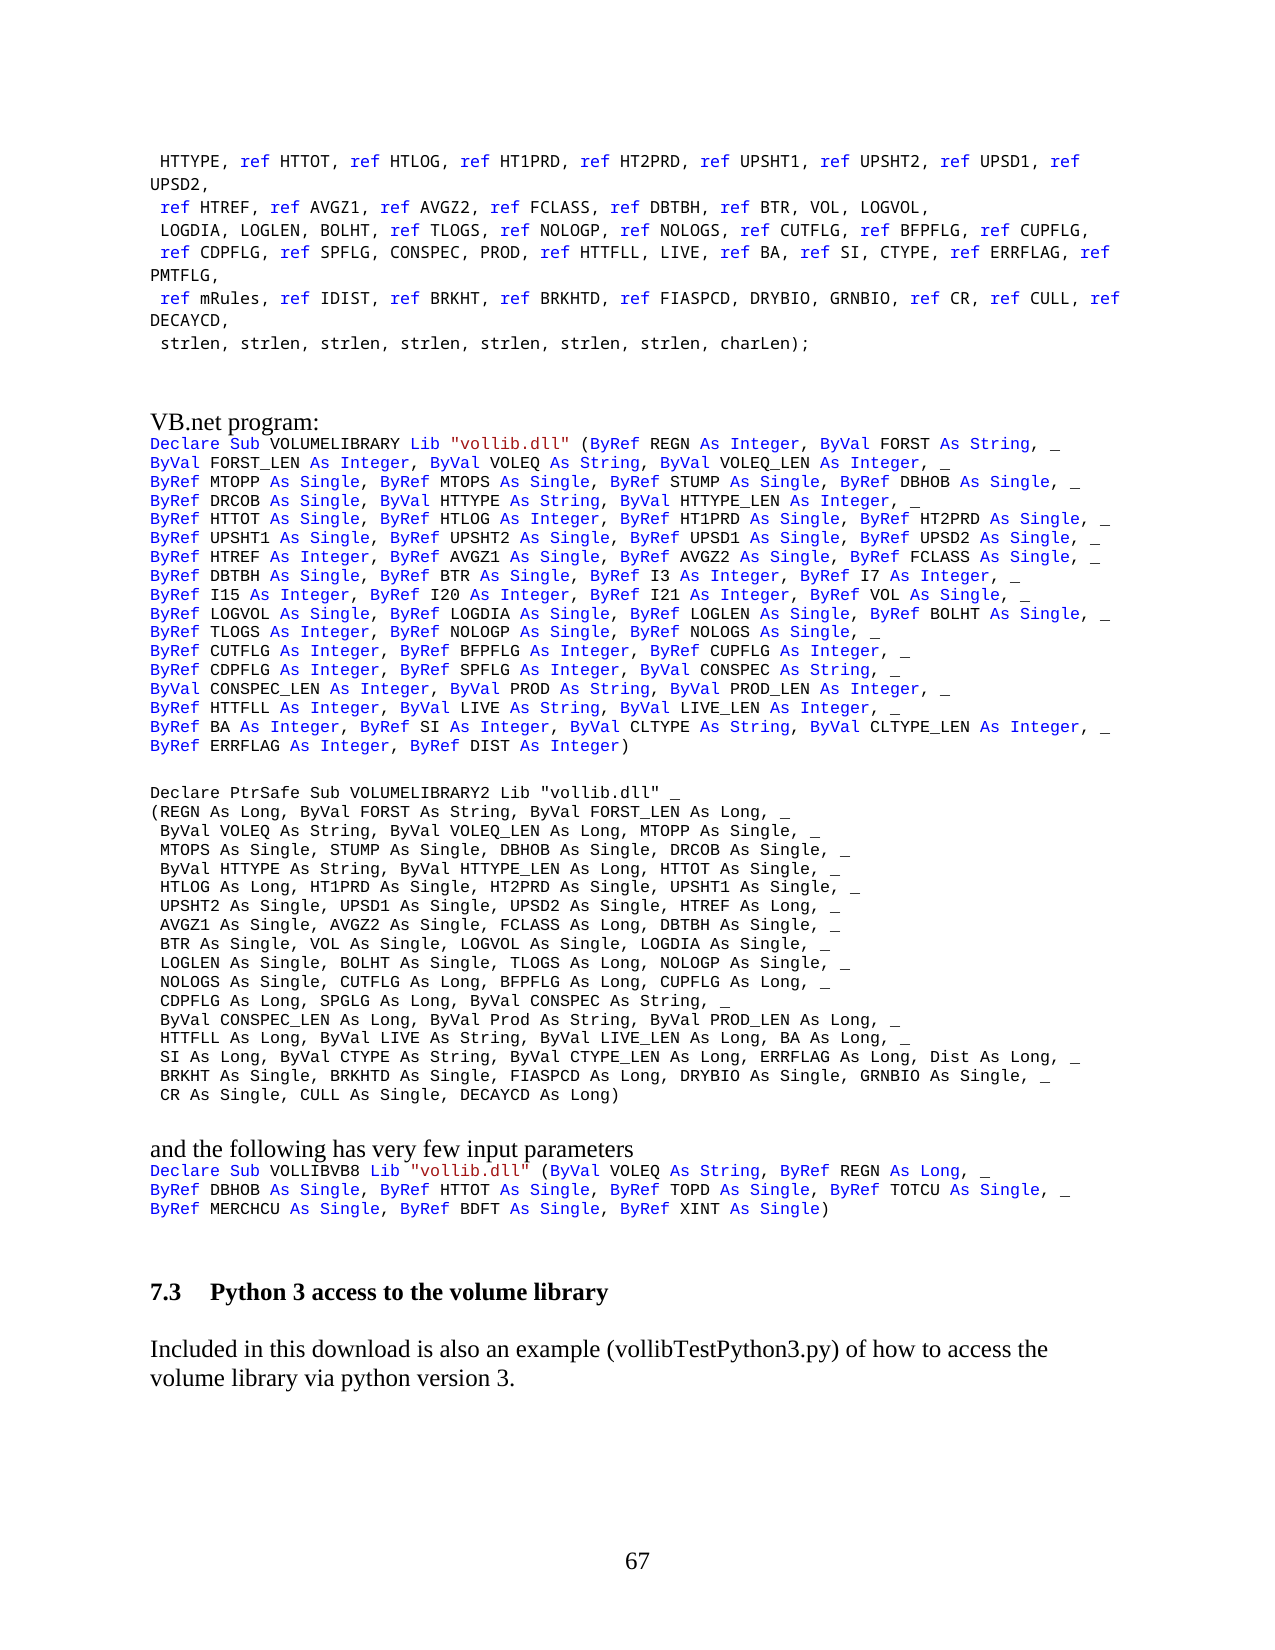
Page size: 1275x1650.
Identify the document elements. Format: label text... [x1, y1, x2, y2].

text ByRef DBHOB As Single, ByRef HTTOT As Single, ByRef TOPD As Single, ByRef TOTCU As Single, _ [150, 1182, 1125, 1201]
text ByRef CUTFLG As Integer, ByRef BFPFLG As Integer, ByRef CUPFLG As Integer, _ [150, 643, 1125, 662]
text MTOPS As Single, STUMP As Single, DBHOB As Single, DRCOB As Single, _ [150, 841, 1125, 860]
text HTTYPE, ref HTTOT, ref HTLOG, ref HT1PRD, ref HT2PRD, ref UPSHT1, ref UPSHT2, ref UPSD1, ref UPSD2, [150, 150, 1125, 195]
text BRKHT As Single, BRKHTD As Single, FIASPCD As Long, DRYBIO As Single, GRNBIO As Single, _ [150, 1068, 1125, 1086]
text LOGDIA, LOGLEN, BOLHT, ref TLOGS, ref NOLOGP, ref NOLOGS, ref CUTFLG, ref BFPFLG, ref CUPFLG, [150, 218, 1125, 241]
text BTR As Single, VOL As Single, LOGVOL As Single, LOGDIA As Single, _ [150, 936, 1125, 954]
text ByRef HTTOT As Single, ByRef HTLOG As Integer, ByRef HT1PRD As Single, ByRef HT2PRD As Single, _ ByRef UPSHT1 As Single, ByRef UPSHT2 As Single, ByRef UPSD1 As Single, ByRef UPSD2 As Single, _ [150, 511, 1125, 549]
text HTLOG As Long, HT1PRD As Single, HT2PRD As Single, UPSHT1 As Single, _ [150, 879, 1125, 898]
text SI As Long, ByVal CTYPE As String, ByVal CTYPE_LEN As Long, ERRFLAG As Long, Dist As Long, _ [150, 1049, 1125, 1068]
text ByRef DRCOB As Single, ByVal HTTYPE As String, ByVal HTTYPE_LEN As Integer, _ [150, 492, 1125, 511]
text ByRef LOGVOL As Single, ByRef LOGDIA As Single, ByRef LOGLEN As Single, ByRef BOLHT As Single, _ [150, 605, 1125, 624]
text ByRef HTTFLL As Integer, ByVal LIVE As String, ByVal LIVE_LEN As Integer, _ [150, 699, 1125, 718]
text ByRef MERCHCU As Single, ByRef BDFT As Single, ByRef XINT As Single) [150, 1201, 1125, 1219]
text Declare Sub VOLUMELIBRARY Lib "vollib.dll" (ByRef REGN As Integer, ByVal FORST As String, _ [150, 436, 1125, 454]
text ByRef MTOPP As Single, ByRef MTOPS As Single, ByRef STUMP As Single, ByRef DBHOB As Single, _ [150, 473, 1125, 492]
text Included in this download is also an example (vollibTestPython3.py) of how to access the volume library via python version 3. [150, 1334, 1125, 1392]
text Declare PtrSafe Sub VOLUMELIBRARY2 Lib "vollib.dll" _ [150, 785, 1125, 804]
text ByRef CDPFLG As Integer, ByRef SPFLG As Integer, ByVal CONSPEC As String, _ [150, 662, 1125, 681]
text ByVal HTTYPE As String, ByVal HTTYPE_LEN As Long, HTTOT As Single, _ [150, 860, 1125, 879]
text Declare Sub VOLLIBVB8 Lib "vollib.dll" (ByVal VOLEQ As String, ByRef REGN As Long, _ [150, 1163, 1125, 1182]
text ref mRules, ref IDIST, ref BRKHT, ref BRKHTD, ref FIASPCD, DRYBIO, GRNBIO, ref CR, ref CULL, ref DECAYCD, [150, 286, 1125, 332]
text ref HTREF, ref AVGZ1, ref AVGZ2, ref FCLASS, ref DBTBH, ref BTR, VOL, LOGVOL, [150, 195, 1125, 218]
text UPSHT2 As Single, UPSD1 As Single, UPSD2 As Single, HTREF As Long, _ [150, 898, 1125, 917]
text and the following has very few input parameters [150, 1134, 1125, 1163]
text AVGZ1 As Single, AVGZ2 As Single, FCLASS As Long, DBTBH As Single, _ [150, 917, 1125, 936]
text ByVal CONSPEC_LEN As Integer, ByVal PROD As String, ByVal PROD_LEN As Integer, _ [150, 681, 1125, 699]
text HTTFLL As Long, ByVal LIVE As String, ByVal LIVE_LEN As Long, BA As Long, _ [150, 1030, 1125, 1049]
text (REGN As Long, ByVal FORST As String, ByVal FORST_LEN As Long, _ [150, 804, 1125, 822]
text ByRef TLOGS As Integer, ByRef NOLOGP As Single, ByRef NOLOGS As Single, _ [150, 624, 1125, 643]
text ByVal VOLEQ As String, ByVal VOLEQ_LEN As Long, MTOPP As Single, _ [150, 822, 1125, 841]
text CDPFLG As Long, SPGLG As Long, ByVal CONSPEC As String, _ [150, 992, 1125, 1011]
text NOLOGS As Single, CUTFLG As Long, BFPFLG As Long, CUPFLG As Long, _ [150, 973, 1125, 992]
text LOGLEN As Single, BOLHT As Single, TLOGS As Long, NOLOGP As Single, _ [150, 954, 1125, 973]
subtitle Python 3 access to the volume library [150, 1277, 1125, 1306]
text strlen, strlen, strlen, strlen, strlen, strlen, strlen, charLen); [150, 332, 1125, 354]
text ByRef I15 As Integer, ByRef I20 As Integer, ByRef I21 As Integer, ByRef VOL As Single, _ [150, 586, 1125, 605]
text ref CDPFLG, ref SPFLG, CONSPEC, PROD, ref HTTFLL, LIVE, ref BA, ref SI, CTYPE, ref ERRFLAG, ref PMTFLG, [150, 241, 1125, 286]
text CR As Single, CULL As Single, DECAYCD As Long) [150, 1086, 1125, 1105]
text ByRef BA As Integer, ByRef SI As Integer, ByVal CLTYPE As String, ByVal CLTYPE_LEN As Integer, _ ByRef ERRFLAG As Integer, ByRef DIST As Integer) [150, 718, 1125, 756]
text ByVal FORST_LEN As Integer, ByVal VOLEQ As String, ByVal VOLEQ_LEN As Integer, _ [150, 454, 1125, 473]
text VB.net program: [150, 407, 1125, 436]
text ByVal CONSPEC_LEN As Long, ByVal Prod As String, ByVal PROD_LEN As Long, _ [150, 1011, 1125, 1030]
text ByRef HTREF As Integer, ByRef AVGZ1 As Single, ByRef AVGZ2 As Single, ByRef FCLASS As Single, _ ByRef DBTBH As Single, ByRef BTR As Single, ByRef I3 As Integer, ByRef I7 As Integer, _ [150, 549, 1125, 586]
